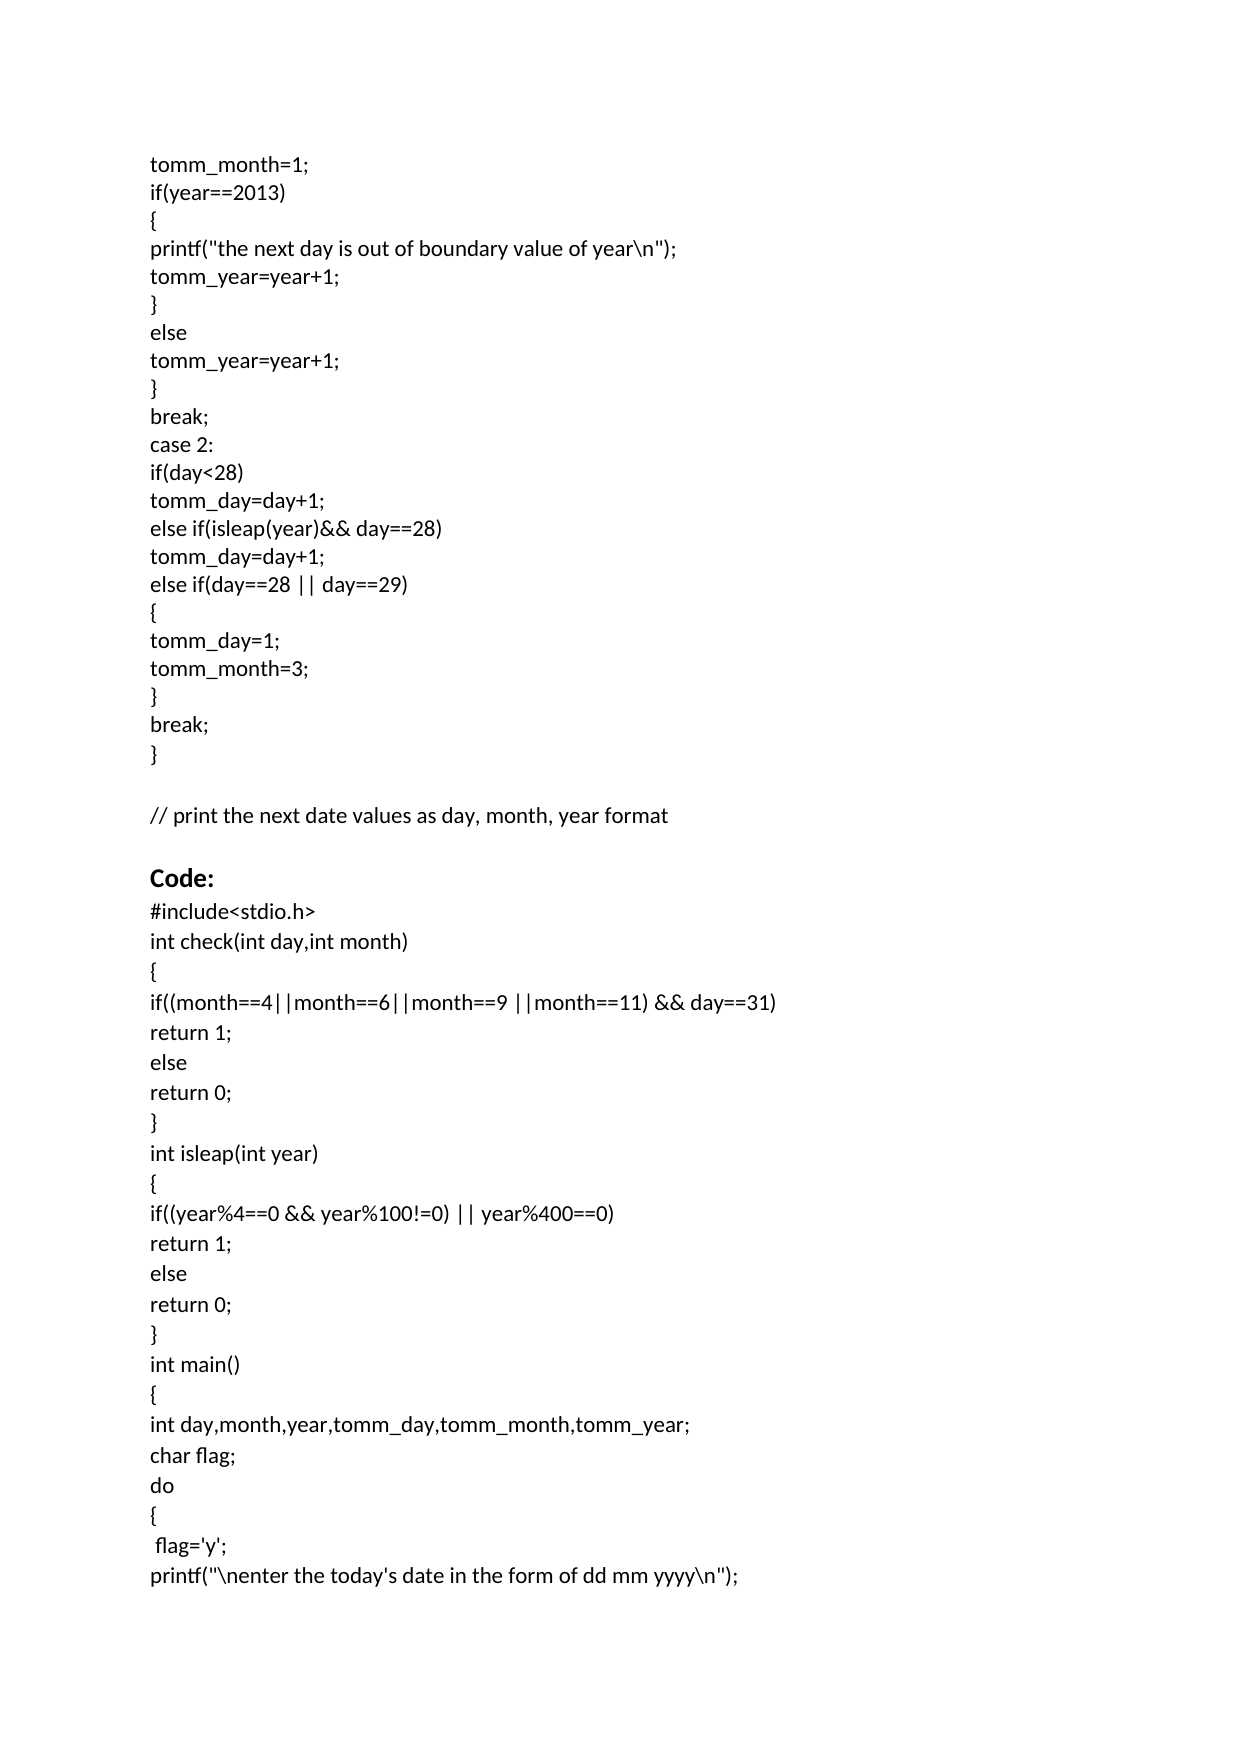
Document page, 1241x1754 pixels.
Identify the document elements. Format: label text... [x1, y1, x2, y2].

text int isleap(int year) [150, 1139, 1090, 1167]
text break; [150, 402, 1090, 430]
text if(day<28) [150, 458, 1090, 486]
text } [150, 374, 1090, 402]
text else if(isleap(year)&& day==28) [150, 514, 1090, 542]
text return 1; [150, 1018, 1090, 1046]
text return 0; [150, 1290, 1090, 1318]
text tomm_year=year+1; [150, 346, 1090, 374]
text else [150, 1259, 1090, 1288]
text int day,month,year,tomm_day,tomm_month,tomm_year; [150, 1411, 1090, 1439]
text tomm_day=day+1; [150, 542, 1090, 570]
text tomm_day=day+1; [150, 486, 1090, 514]
text return 0; [150, 1078, 1090, 1106]
text // print the next date values as day, month, year format [150, 801, 1090, 829]
text flag='y'; [150, 1531, 1090, 1559]
text tomm_year=year+1; [150, 262, 1090, 290]
text { [150, 957, 1090, 986]
text if((month==4||month==6||month==9 ||month==11) && day==31) [150, 988, 1090, 1016]
text { [150, 206, 1090, 234]
text #include<stdio.h> [150, 897, 1090, 925]
text else if(day==28 || day==29) [150, 570, 1090, 598]
text } [150, 682, 1090, 710]
text } [150, 1320, 1090, 1348]
text if(year==2013) [150, 178, 1090, 206]
text { [150, 1380, 1090, 1408]
text Code: [150, 861, 1090, 894]
text { [150, 1501, 1090, 1529]
text printf("the next day is out of boundary value of year\n"); [150, 234, 1090, 262]
text return 1; [150, 1229, 1090, 1257]
text tomm_month=3; [150, 654, 1090, 682]
text case 2: [150, 430, 1090, 458]
text tomm_month=1; [150, 150, 1090, 178]
text printf("\nenter the today's date in the form of dd mm yyyy\n"); [150, 1562, 1090, 1590]
text } [150, 290, 1090, 318]
text break; [150, 710, 1090, 738]
text } [150, 1108, 1090, 1137]
text do [150, 1471, 1090, 1499]
text char flag; [150, 1441, 1090, 1469]
text if((year%4==0 && year%100!=0) || year%400==0) [150, 1199, 1090, 1227]
text else [150, 1048, 1090, 1076]
text int main() [150, 1350, 1090, 1378]
text { [150, 1169, 1090, 1197]
text int check(int day,int month) [150, 927, 1090, 955]
text { [150, 598, 1090, 626]
text } [150, 741, 1090, 769]
text else [150, 318, 1090, 346]
text tomm_day=1; [150, 626, 1090, 654]
